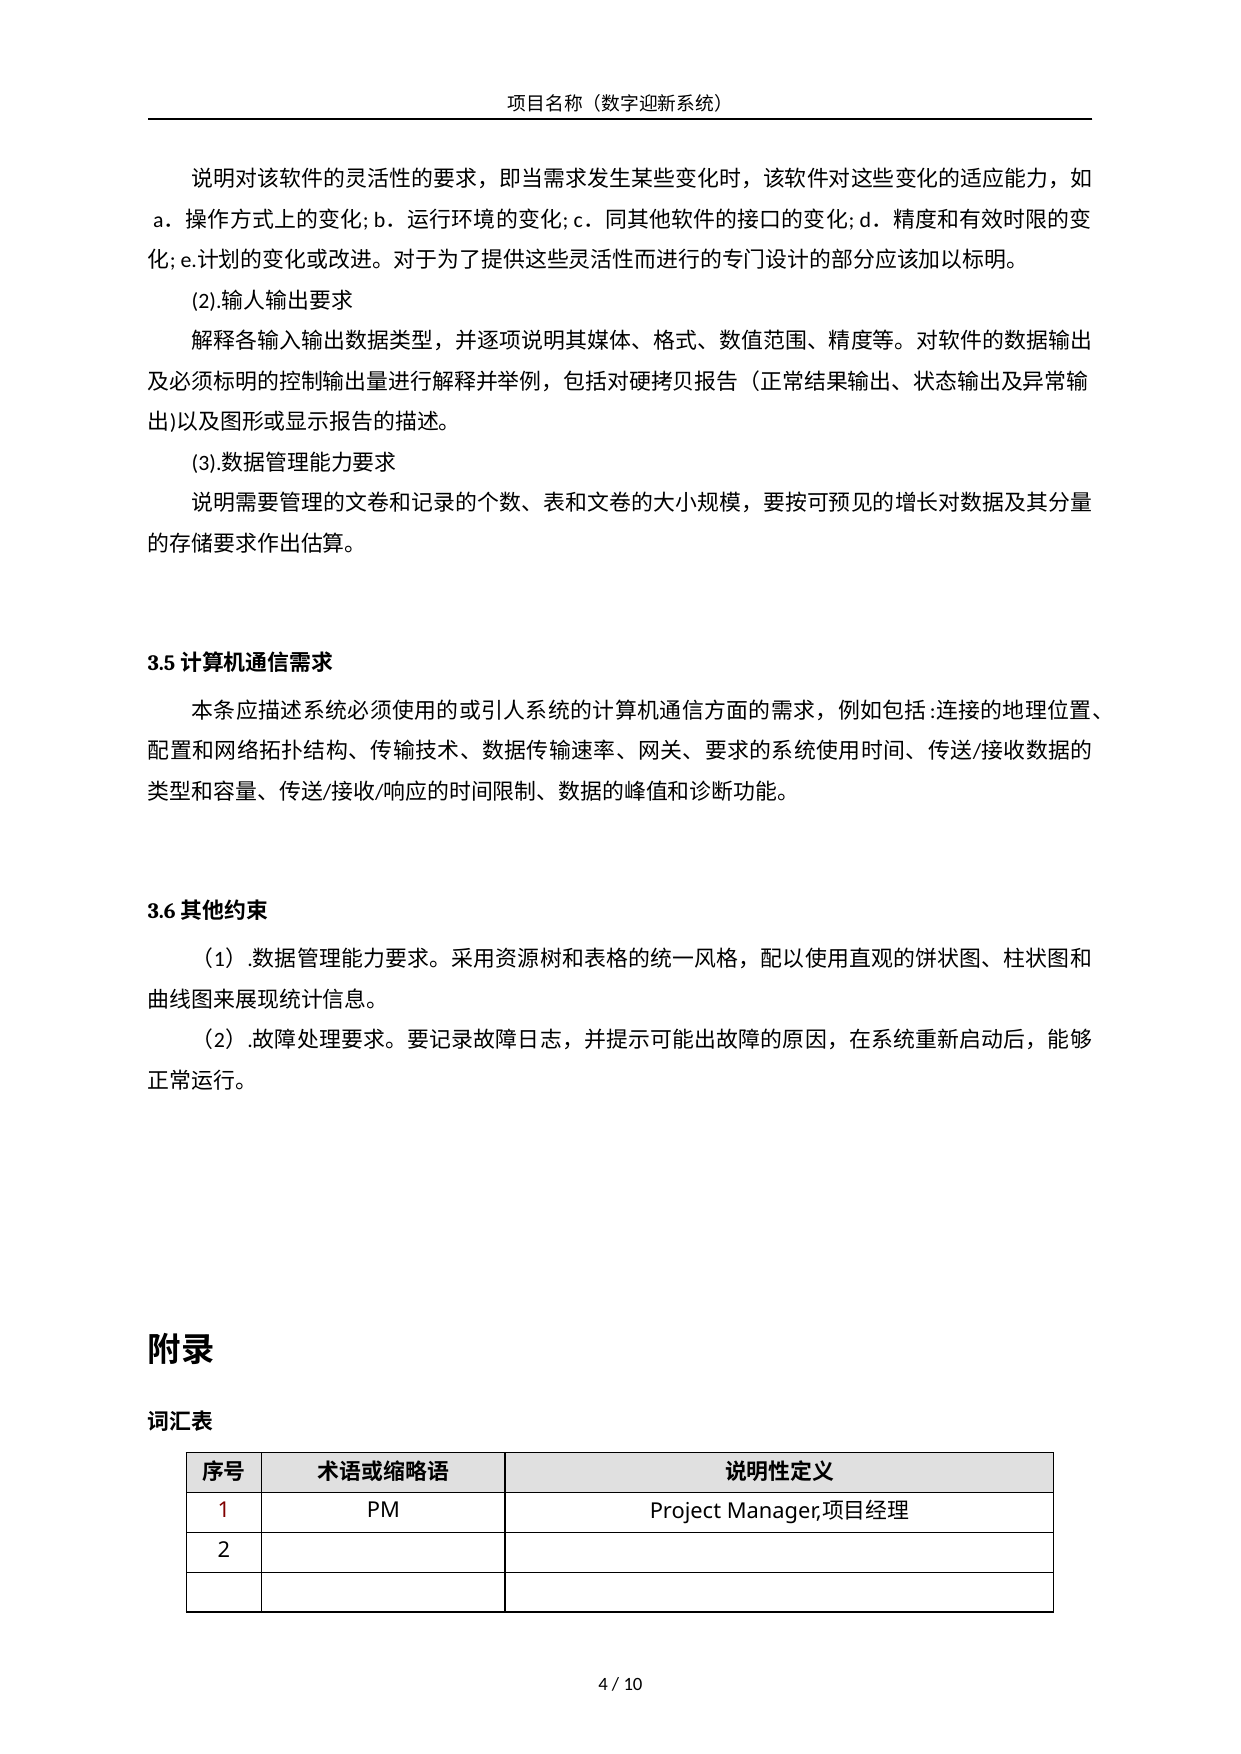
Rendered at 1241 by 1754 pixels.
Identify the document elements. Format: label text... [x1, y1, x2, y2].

table_cell [506, 1573, 1053, 1611]
table_header 说明性定义 [506, 1453, 1053, 1492]
table_header 序号 [187, 1453, 261, 1492]
table_cell [187, 1573, 261, 1611]
table_cell [262, 1533, 504, 1572]
subtitle 3.6 其他约束 [148, 892, 1092, 925]
table_cell Project Manager,项目经理 [506, 1493, 1053, 1532]
table_header 术语或缩略语 [262, 1453, 504, 1492]
subtitle 3.5 计算机通信需求 [148, 644, 1092, 677]
text 解释各输入输出数据类型，并逐项说明其媒体、格式、数值范围、精度等。对软件的数据输出及必须标明的控制输出量进行解释并举例，包括对硬拷贝报告（正常结果输出、状态输出及异常输出)以及图形或显示报告的描述。 [148, 323, 1092, 436]
text 本条应描述系统必须使用的或引人系统的计算机通信方面的需求，例如包括:连接的地理位置、配置和网络拓扑结构、传输技术、数据传输速率、网关、要求的系统使用时间、传送/接收数据的类型和容量、传送/接收/响应的时间限制、数据的峰值和诊断功能。 [148, 692, 1092, 806]
text （1）.数据管理能力要求。采用资源树和表格的统一风格，配以使用直观的饼状图、柱状图和曲线图来展现统计信息。 [148, 941, 1092, 1014]
text (2).输人输出要求 [148, 282, 1092, 315]
subtitle 词汇表 [148, 1404, 1092, 1436]
table_cell [262, 1573, 504, 1611]
table_cell 2 [187, 1533, 261, 1572]
text （2）.故障处理要求。要记录故障日志，并提示可能出故障的原因，在系统重新启动后，能够正常运行。 [148, 1022, 1092, 1095]
table_cell 1 [187, 1493, 261, 1532]
table_cell [506, 1533, 1053, 1572]
subtitle 附录 [148, 1315, 1092, 1380]
text (3).数据管理能力要求 [148, 444, 1092, 477]
table_cell PM [262, 1493, 504, 1532]
text 说明对该软件的灵活性的要求，即当需求发生某些变化时，该软件对这些变化的适应能力，如: a．操作方式上的变化; b．运行环境的变化; c．同其他软件的接口的变化; d．精度和有效时限的变化; e.计划的变化或改进。对于为了提供这些灵活性而进行的专门设计的部分应该加以标明。 [148, 161, 1092, 274]
text 说明需要管理的文卷和记录的个数、表和文卷的大小规模，要按可预见的增长对数据及其分量的存储要求作出估算。 [148, 485, 1092, 558]
